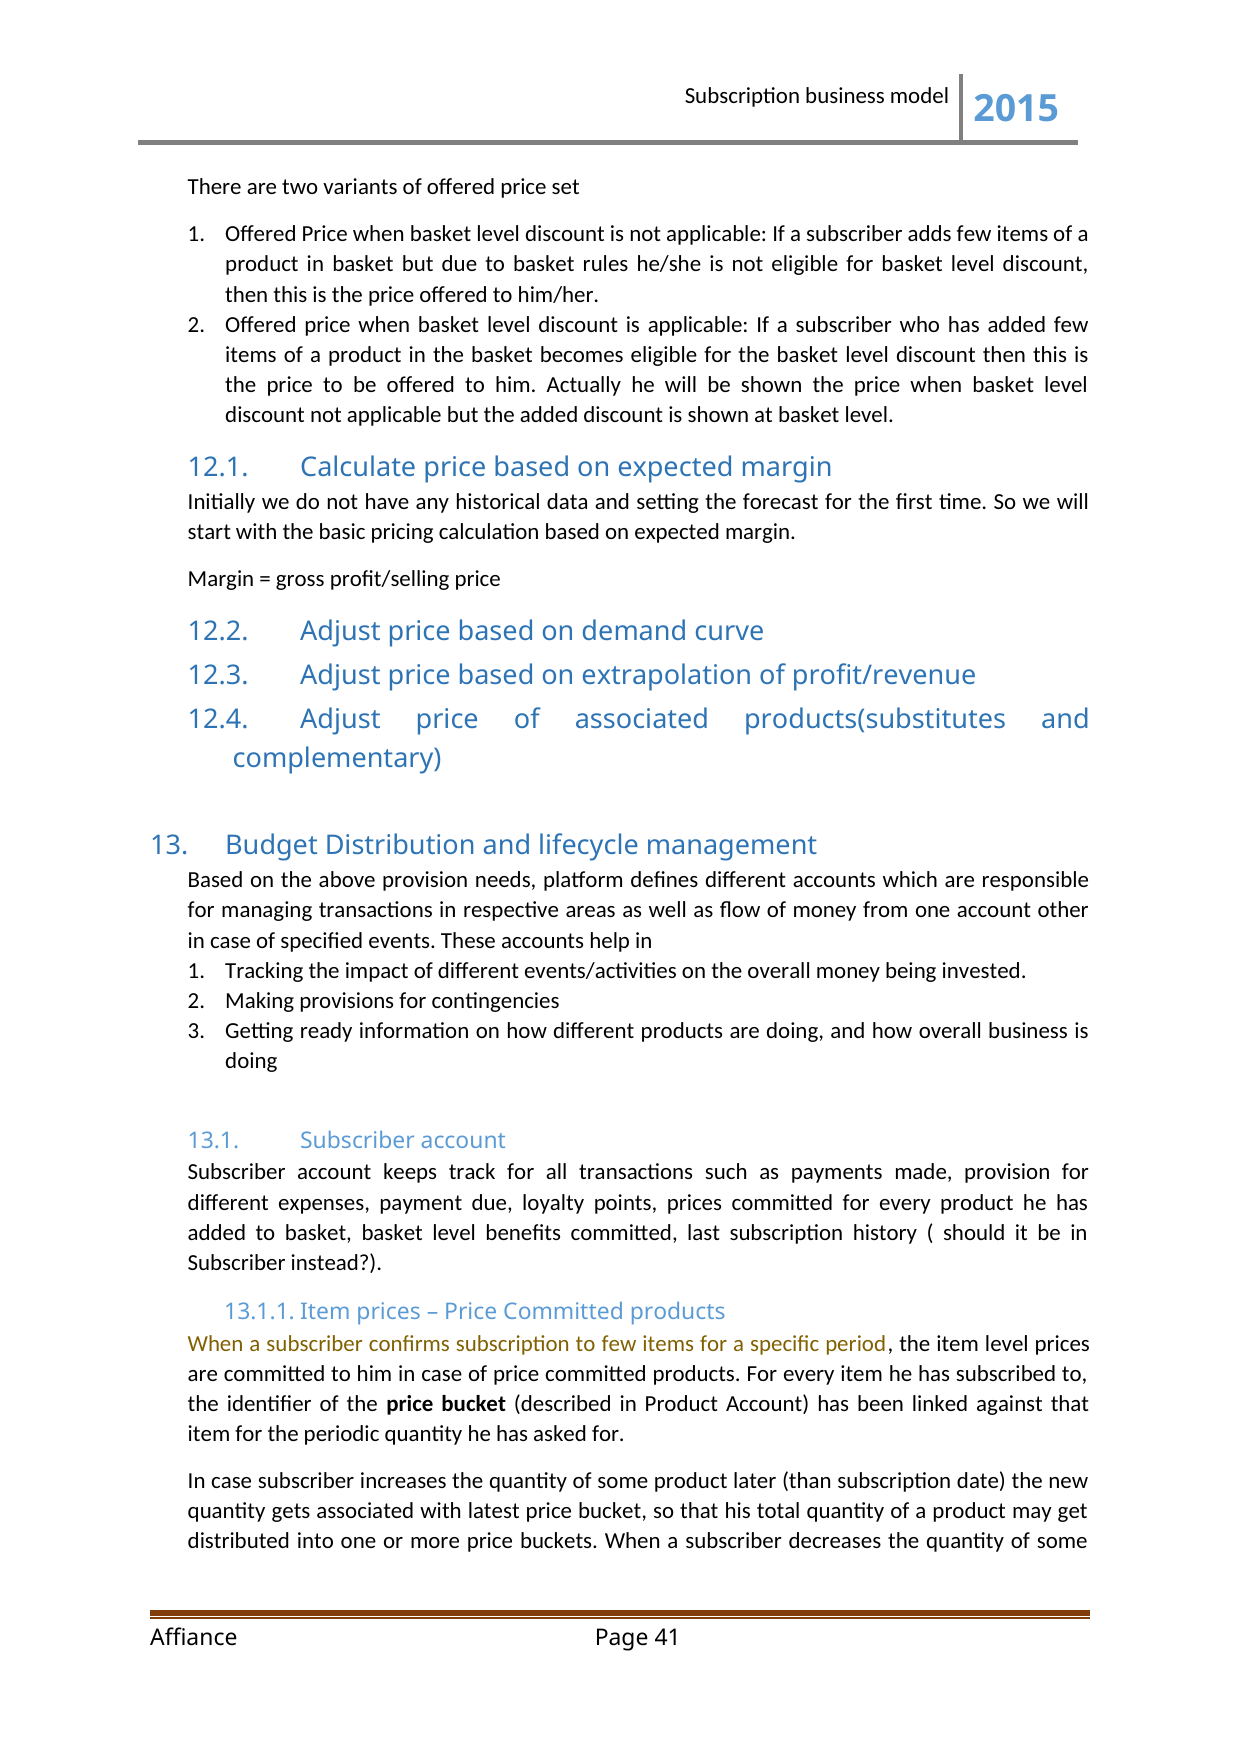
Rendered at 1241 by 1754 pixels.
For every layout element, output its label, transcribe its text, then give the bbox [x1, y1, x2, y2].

list Making provisions for contingencies [187, 986, 1090, 1014]
subtitle Item prices – Price Committed products [224, 1295, 1090, 1326]
list Offered price when basket level discount is applicable: If a subscriber who has added few items of a product in the basket becomes eligible for the basket level discount then this is the price to be offered to him. Actually he will be shown the price when basket level discount not applicable but the added discount is shown at basket level. [187, 310, 1090, 429]
subtitle Adjust price of associated products(substitutes and complementary) [187, 699, 1090, 776]
text Margin = gross profit/selling price [187, 564, 1090, 592]
text Subscriber account keeps track for all transactions such as payments made, provision for different expenses, payment due, loyalty points, prices committed for every product he has added to basket, basket level benefits committed, last subscription history ( should it be in Subscriber instead?). [187, 1157, 1090, 1276]
list Getting ready information on how different products are doing, and how overall business is doing [187, 1016, 1090, 1075]
list Offered Price when basket level discount is not applicable: If a subscriber adds few items of a product in basket but due to basket rules he/she is not eligible for basket level discount, then this is the price offered to him/her. [187, 219, 1090, 308]
text When a subscriber confirms subscription to few items for a specific period, the item level prices are committed to him in case of price committed products. For every item he has subscribed to, the identifier of the price bucket (described in Product Account) has been linked against that item for the periodic quantity he has asked for. [187, 1329, 1090, 1447]
list Based on the above provision needs, platform defines different accounts which are responsible for managing transactions in respective areas as well as flow of money from one account other in case of specified events. These accounts help in [187, 865, 1090, 954]
subtitle Adjust price based on extrapolation of profit/revenue [187, 655, 1090, 692]
subtitle Calculate price based on expected margin [187, 447, 1090, 484]
subtitle Subscriber account [187, 1124, 1090, 1155]
list Tracking the impact of different events/activities on the overall money being invested. [187, 956, 1090, 984]
text Initially we do not have any historical data and setting the forecast for the first time. So we will start with the basic pricing calculation based on expected margin. [187, 487, 1090, 546]
subtitle Adjust price based on demand curve [187, 611, 1090, 648]
text There are two variants of offered price set [187, 172, 1090, 201]
subtitle Budget Distribution and lifecycle management [150, 826, 1090, 862]
